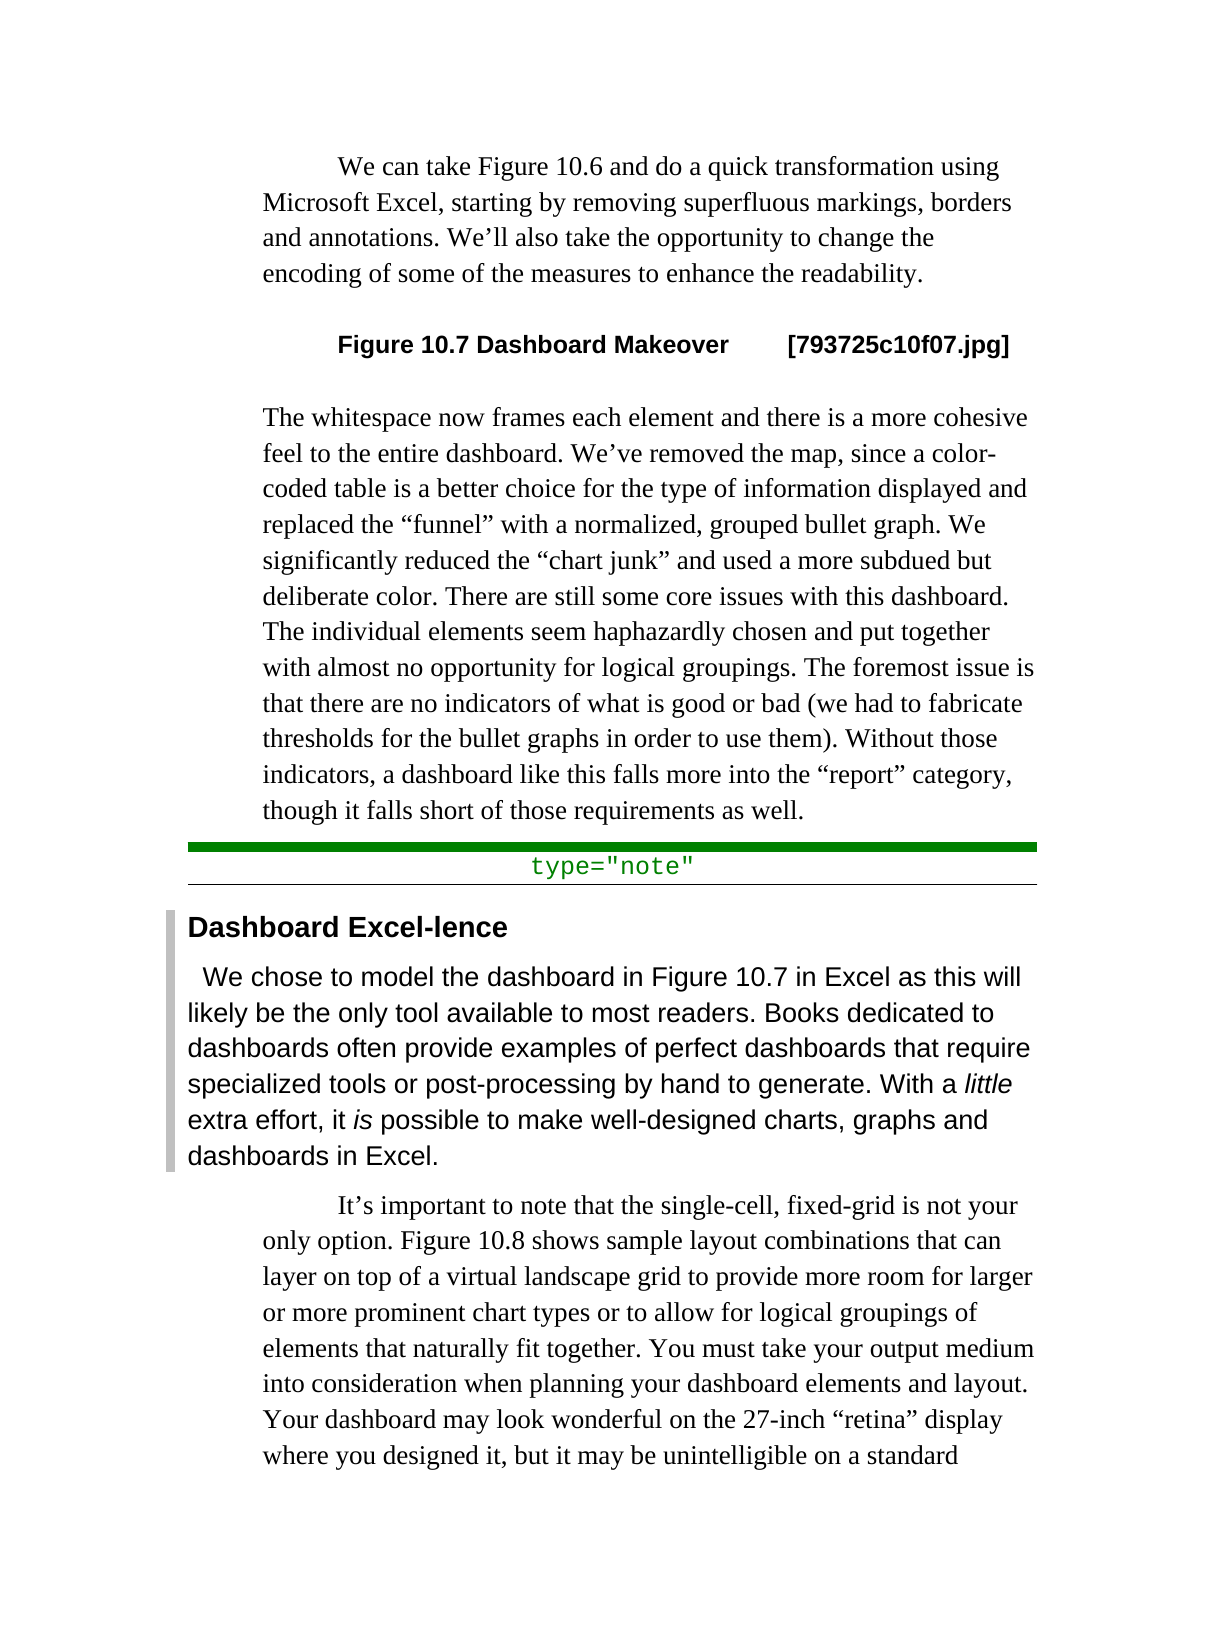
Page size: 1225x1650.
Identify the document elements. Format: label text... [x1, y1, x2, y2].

text Figure 10.7 Dashboard Makeover [793725c10f07.jpg] [337, 330, 1037, 359]
title Dashboard Excel-lence [166, 909, 1037, 943]
text We can take Figure 10.6 and do a quick transformation using Microsoft Excel, starting by removing superfluous markings, borders and annotations. We’ll also take the opportunity to change the encoding of some of the measures to enhance the readability. [262, 150, 1037, 288]
text type="note" [187, 843, 1037, 884]
text The whitespace now frames each element and there is a more cohesive feel to the entire dashboard. We’ve removed the map, since a color-coded table is a better choice for the type of information displayed and replaced the “funnel” with a normalized, grouped bullet graph. We significantly reduced the “chart junk” and used a more subdued but deliberate color. There are still some core issues with this dashboard. The individual elements seem haphazardly chosen and put together with almost no opportunity for logical groupings. The foremost issue is that there are no indicators of what is good or bad (we had to fabricate thresholds for the bullet graphs in order to use them). Without those indicators, a dashboard like this falls more into the “report” category, though it falls short of those requirements as well. [262, 401, 1037, 825]
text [262, 1189, 1037, 1470]
text We chose to model the dashboard in Figure 10.7 in Excel as this will likely be the only tool available to most readers. Books dedicated to dashboards often provide examples of perfect dashboards that require specialized tools or post-processing by hand to generate. With a little extra effort, it is possible to make well-designed charts, graphs and dashboards in Excel. [175, 961, 1037, 1172]
